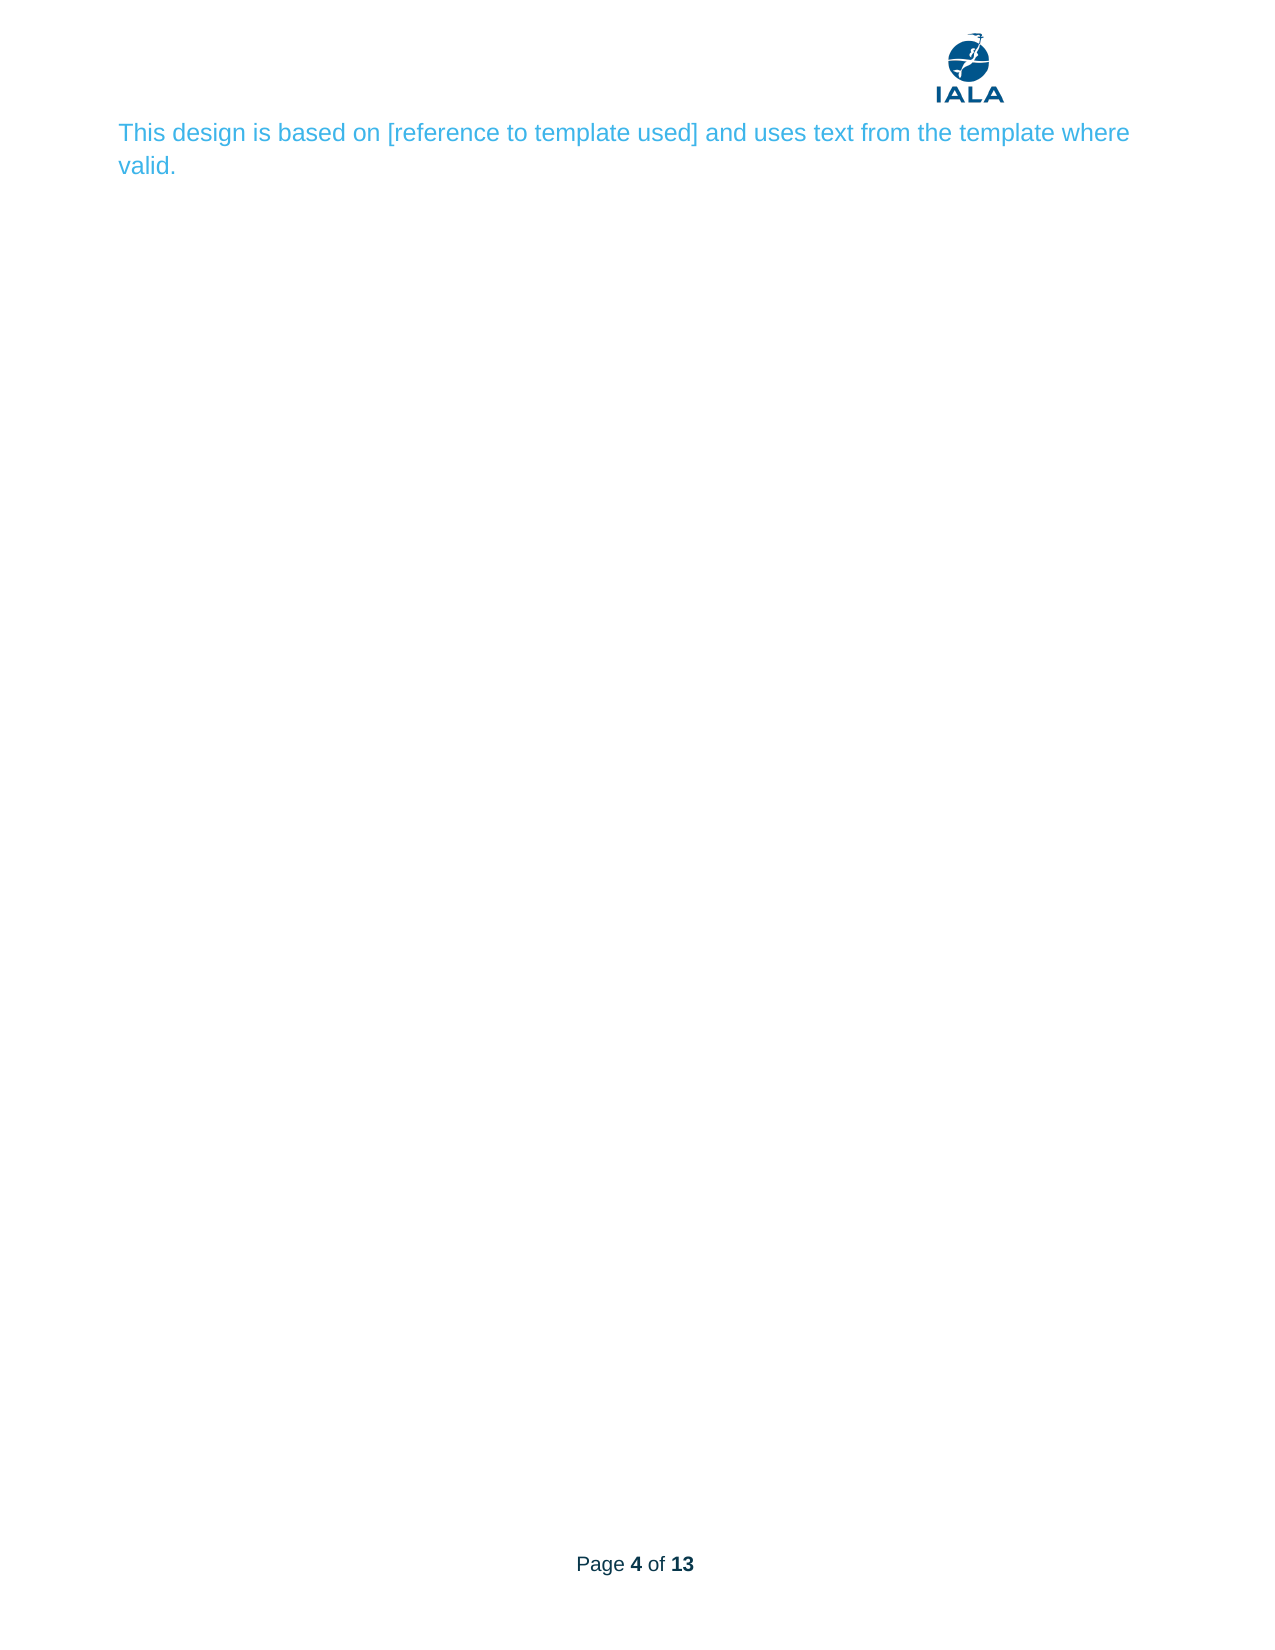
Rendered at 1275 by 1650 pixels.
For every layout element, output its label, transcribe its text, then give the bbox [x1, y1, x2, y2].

text This design is based on [reference to template used] and uses text from the template where valid. [118, 118, 1152, 180]
picture [921, 25, 1016, 118]
